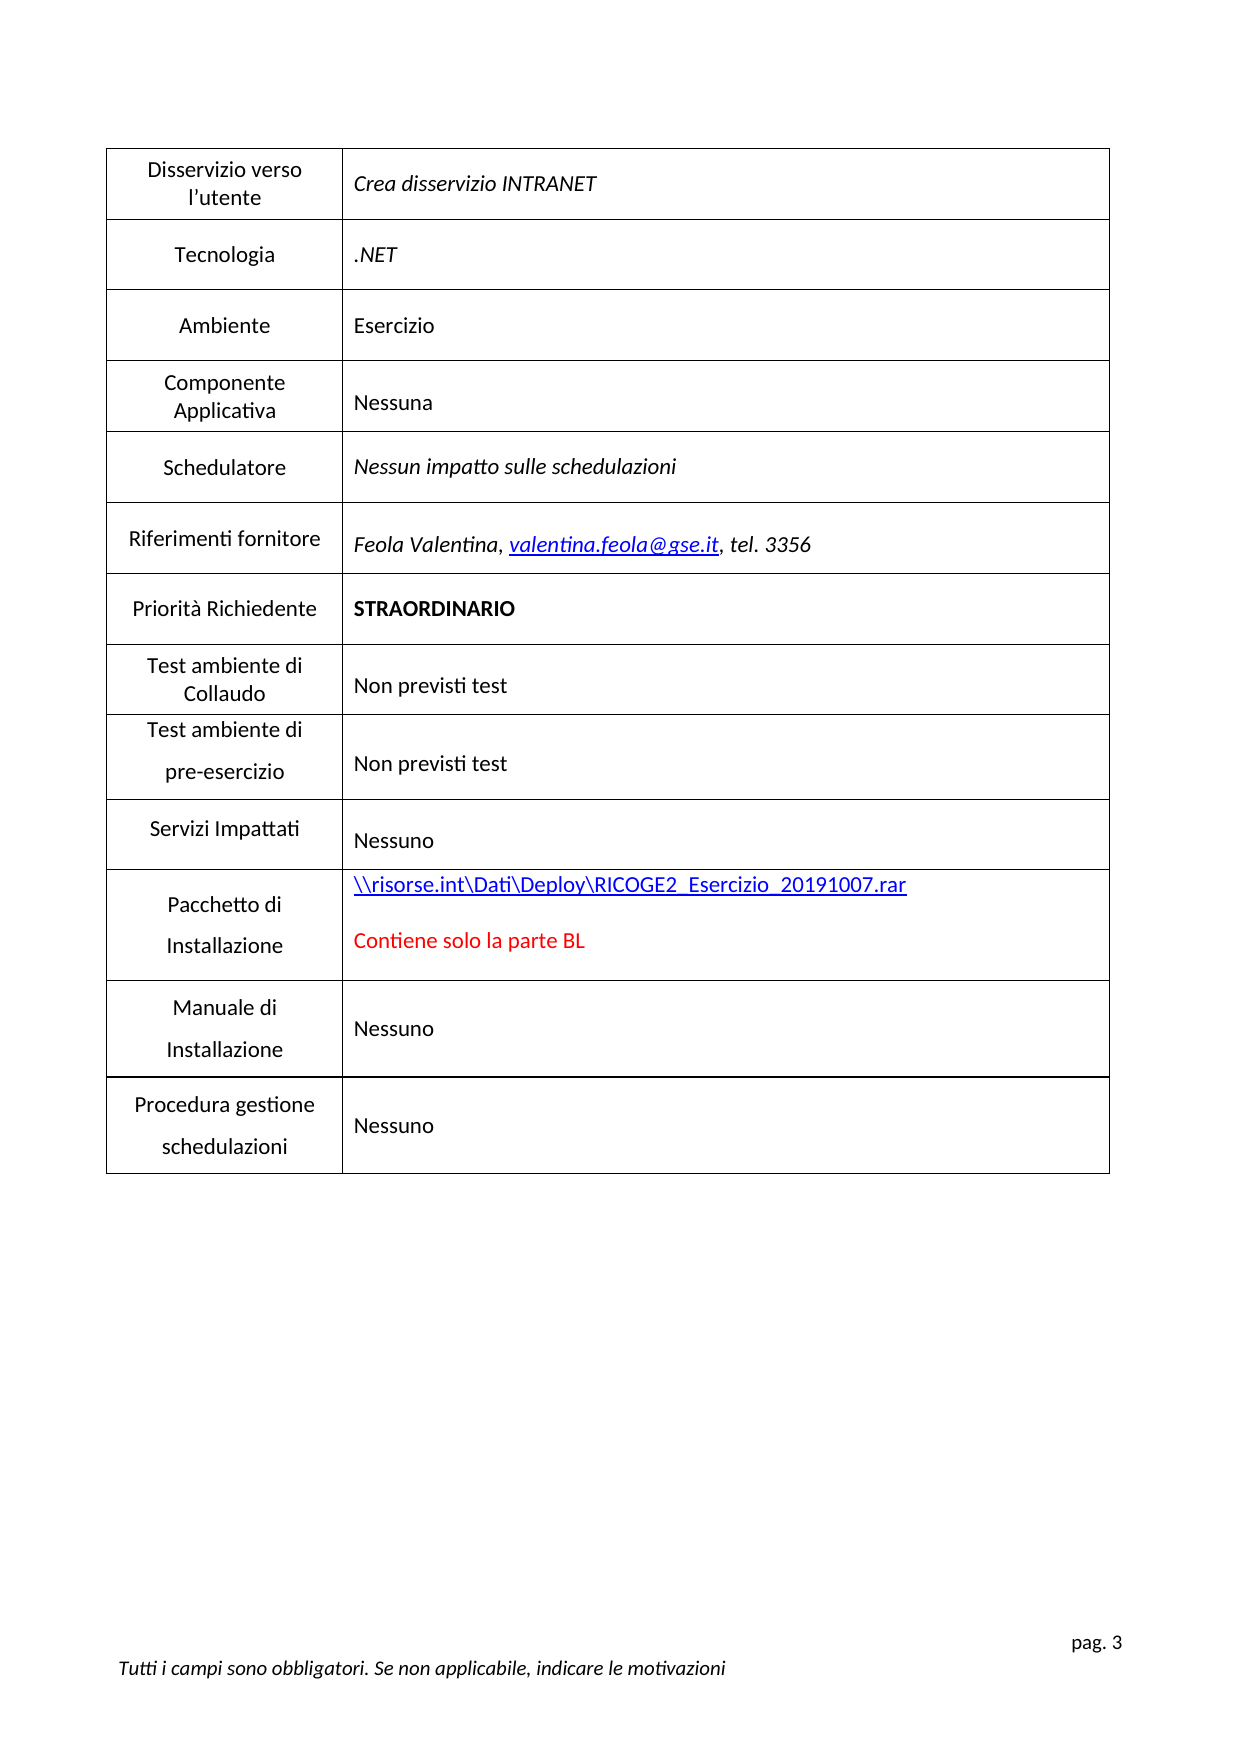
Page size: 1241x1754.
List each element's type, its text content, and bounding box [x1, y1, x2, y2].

table_cell Procedura gestione schedulazioni [107, 1078, 342, 1173]
table_cell Non previsti test [343, 715, 1109, 798]
table_cell Nessun impatto sulle schedulazioni [343, 432, 1109, 502]
table_cell Test ambiente di pre-esercizio [107, 715, 342, 798]
table_cell Pacchetto di Installazione [107, 870, 342, 980]
table_cell Esercizio [343, 290, 1109, 360]
table_cell Crea disservizio INTRANET [343, 149, 1109, 218]
table_cell Servizi Impattati [107, 800, 342, 869]
table_cell Ambiente [107, 290, 342, 360]
table_cell Riferimenti fornitore [107, 503, 342, 573]
table_cell Componente Applicativa [107, 361, 342, 431]
table_cell Schedulatore [107, 432, 342, 502]
table_cell Nessuna [343, 361, 1109, 431]
table_cell Tecnologia [107, 220, 342, 289]
table_cell Nessuno [343, 800, 1109, 869]
table_cell Feola Valentina, valentina.feola@gse.it, tel. 3356 [343, 503, 1109, 573]
table_cell Manuale di Installazione [107, 981, 342, 1076]
table_cell .NET [343, 220, 1109, 289]
table_cell \\risorse.int\Dati\Deploy\RICOGE2_Esercizio_20191007.rar Contiene solo la parte BL [343, 870, 1109, 980]
table_cell Non previsti test [343, 645, 1109, 714]
table_cell STRAORDINARIO [343, 574, 1109, 643]
table_cell Nessuno [343, 981, 1109, 1076]
table_cell Test ambiente di Collaudo [107, 645, 342, 714]
table_cell Priorità Richiedente [107, 574, 342, 643]
table_cell Disservizio verso l’utente [107, 149, 342, 218]
table_cell Nessuno [343, 1078, 1109, 1173]
